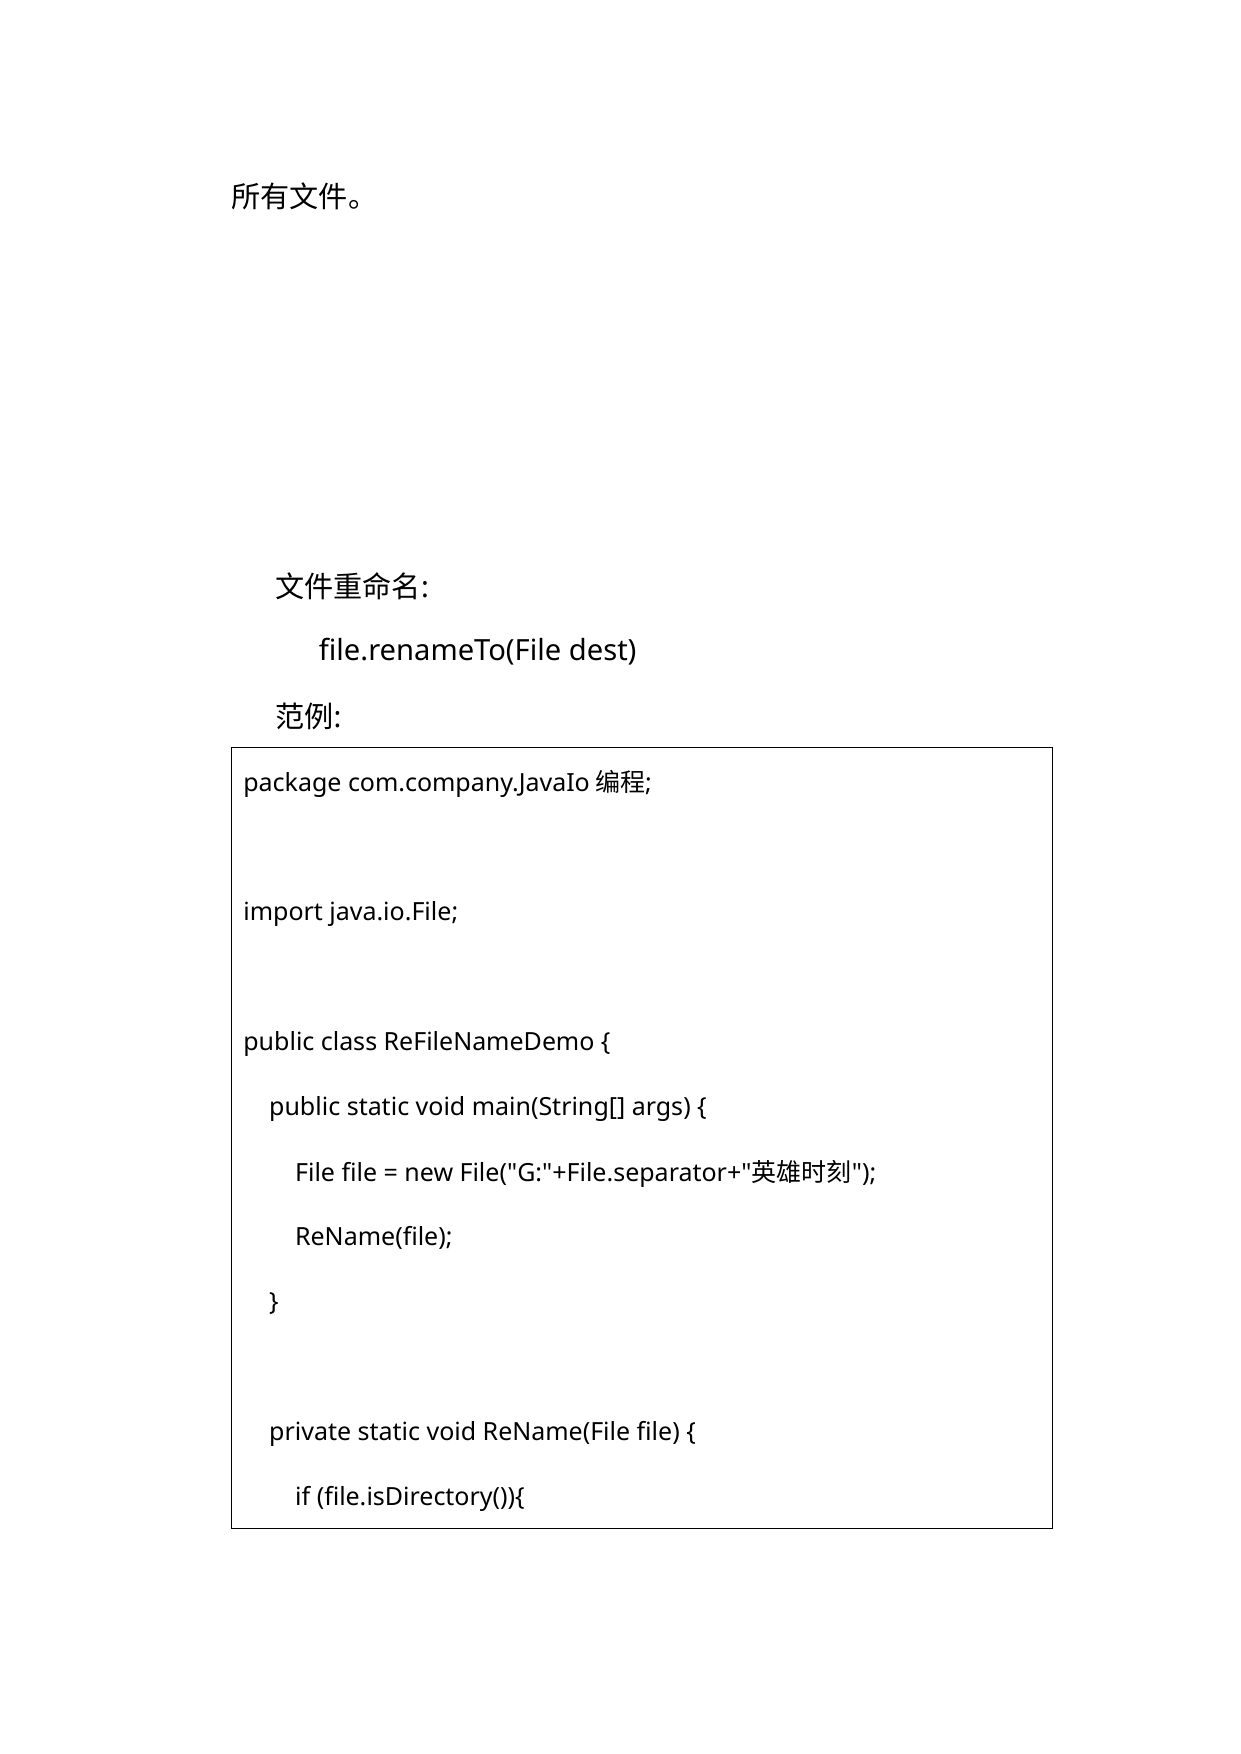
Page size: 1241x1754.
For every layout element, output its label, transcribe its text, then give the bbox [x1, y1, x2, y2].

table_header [232, 748, 1052, 1528]
text file.renameTo(File dest) [275, 617, 1053, 682]
text 范例: [231, 682, 1053, 747]
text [231, 162, 1053, 227]
text 文件重命名: [231, 552, 1053, 617]
